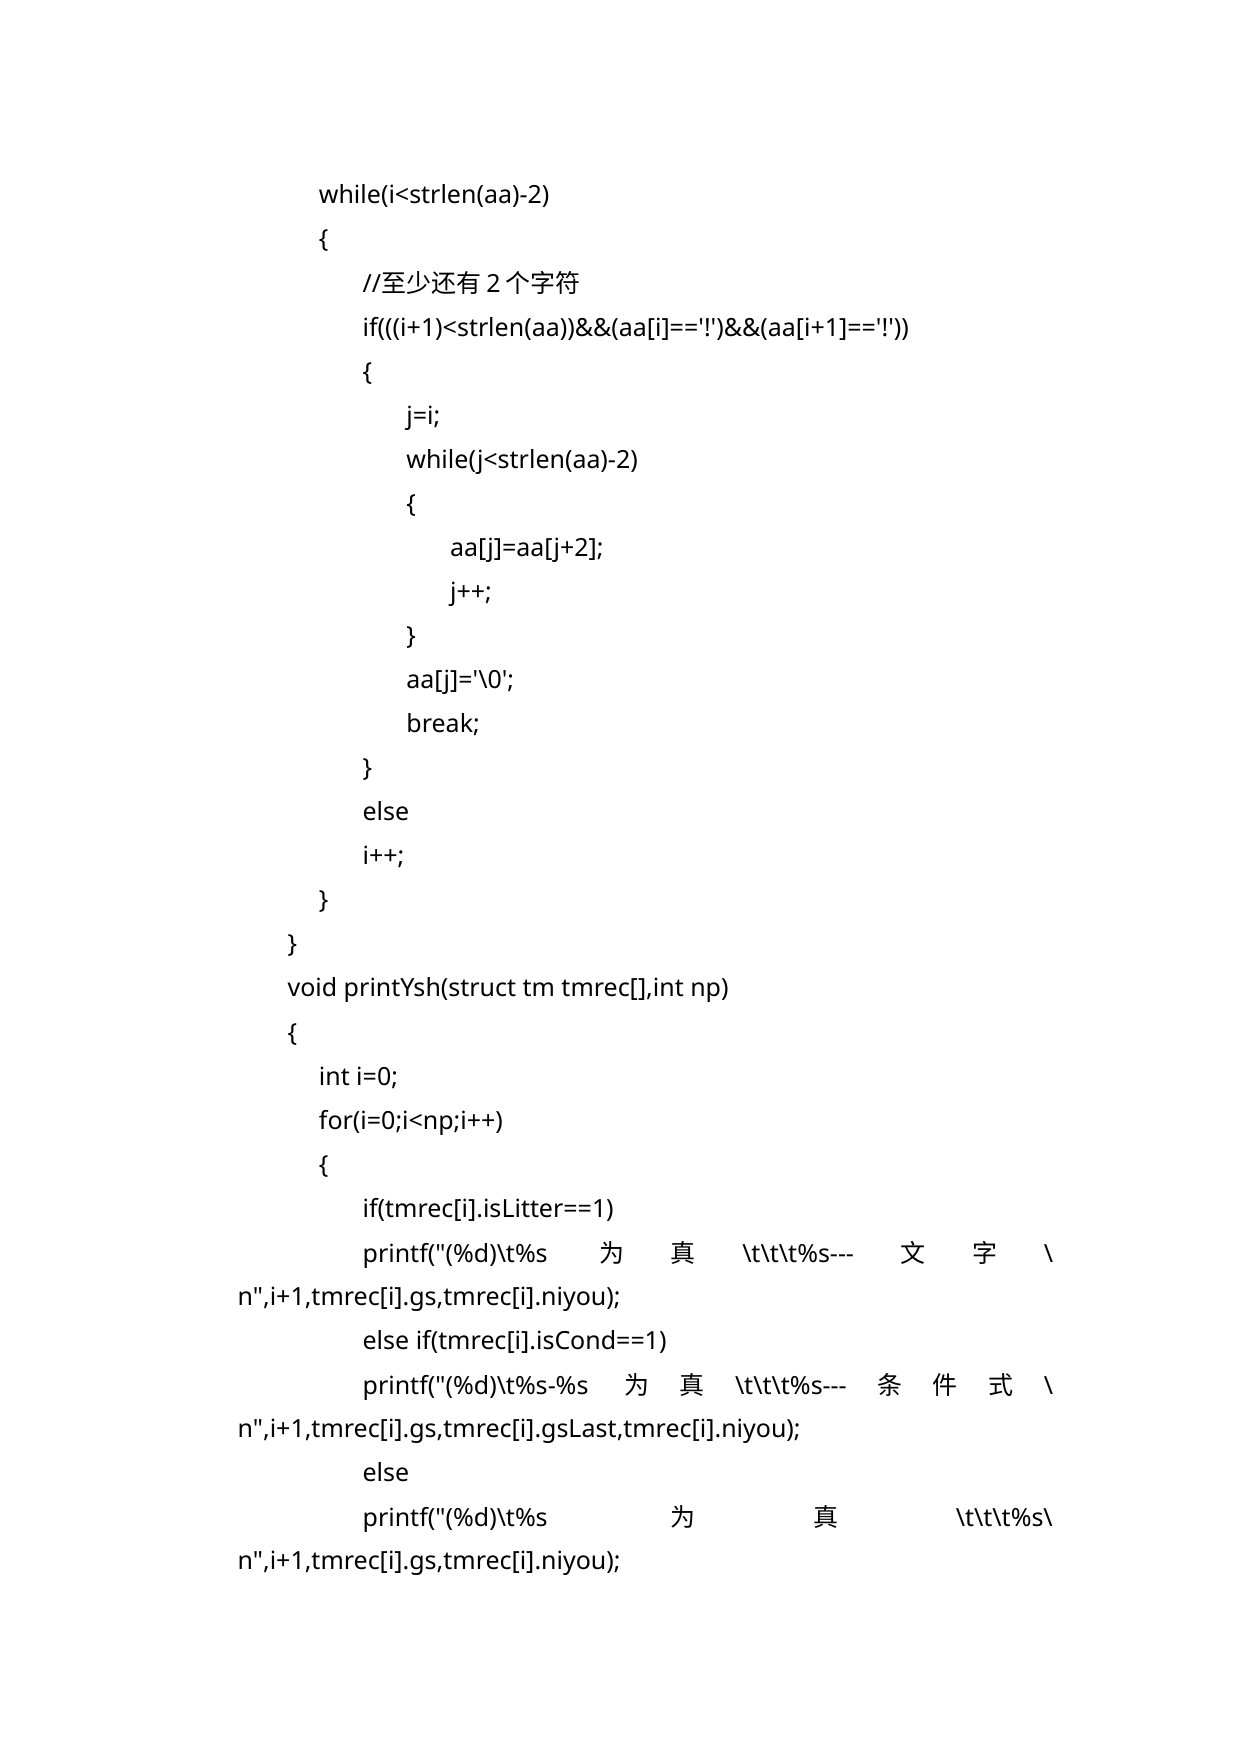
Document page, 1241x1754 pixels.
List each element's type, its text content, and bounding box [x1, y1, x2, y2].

list } [237, 877, 1053, 921]
list while(j<strlen(aa)-2) [237, 436, 1053, 480]
list { [237, 1009, 1053, 1053]
list int i=0; [237, 1053, 1053, 1097]
list break; [237, 701, 1053, 745]
list printf("(%d)\t%s-%s为真\t\t\t%s---条件式\n",i+1,tmrec[i].gs,tmrec[i].gsLast,tmrec[i].niyou); [237, 1362, 1053, 1450]
list else if(tmrec[i].isCond==1) [237, 1318, 1053, 1362]
list else [237, 1450, 1053, 1494]
list if(((i+1)<strlen(aa))&&(aa[i]=='!')&&(aa[i+1]=='!')) [237, 304, 1053, 348]
list for(i=0;i<np;i++) [237, 1097, 1053, 1141]
list printf("(%d)\t%s为真\t\t\t%s---文字\n",i+1,tmrec[i].gs,tmrec[i].niyou); [237, 1229, 1053, 1318]
list { [237, 348, 1053, 392]
list aa[j]=aa[j+2]; [237, 524, 1053, 568]
list j=i; [237, 392, 1053, 436]
list i++; [237, 833, 1053, 877]
list void printYsh(struct tm tmrec[],int np) [237, 965, 1053, 1009]
list { [237, 1141, 1053, 1185]
list } [237, 745, 1053, 789]
list j++; [237, 568, 1053, 613]
list if(tmrec[i].isLitter==1) [237, 1185, 1053, 1229]
list printf("(%d)\t%s为真\t\t\t%s\n",i+1,tmrec[i].gs,tmrec[i].niyou); [237, 1494, 1053, 1582]
list } [237, 921, 1053, 965]
list { [237, 216, 1053, 260]
list //至少还有2个字符 [237, 260, 1053, 304]
list { [237, 480, 1053, 524]
list else [237, 789, 1053, 833]
list while(i<strlen(aa)-2) [237, 172, 1053, 216]
list aa[j]='\0'; [237, 657, 1053, 701]
list } [237, 613, 1053, 657]
